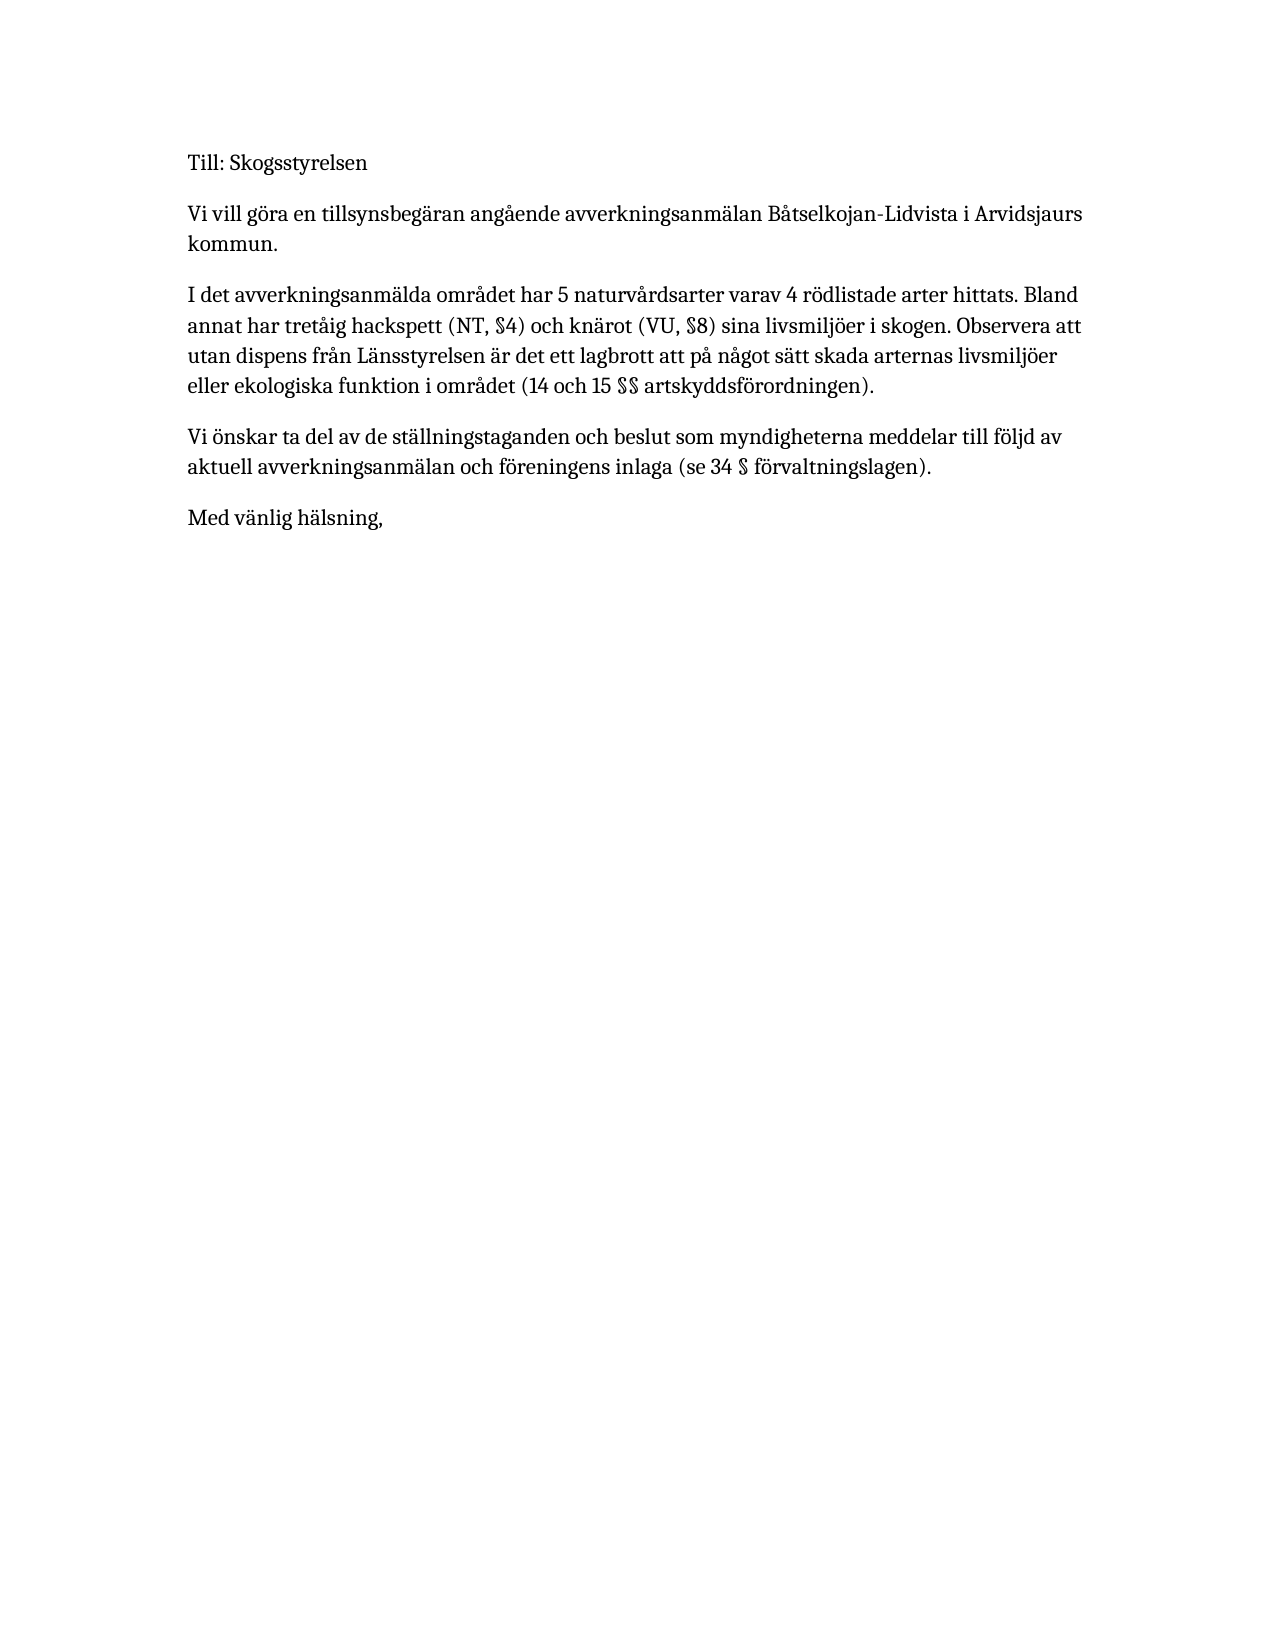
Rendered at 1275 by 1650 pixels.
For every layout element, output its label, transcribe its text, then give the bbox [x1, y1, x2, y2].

text Vi önskar ta del av de ställningstaganden och beslut som myndigheterna meddelar till följd av aktuell avverkningsanmälan och föreningens inlaga (se 34 § förvaltningslagen). [187, 424, 1087, 481]
text Till: Skogsstyrelsen [187, 150, 1087, 176]
text I det avverkningsanmälda området har 5 naturvårdsarter varav 4 rödlistade arter hittats. Bland annat har tretåig hackspett (NT, §4) och knärot (VU, §8) sina livsmiljöer i skogen. Observera att utan dispens från Länsstyrelsen är det ett lagbrott att på något sätt skada arternas livsmiljöer eller ekologiska funktion i området (14 och 15 §§ artskyddsförordningen). [187, 282, 1087, 399]
text Med vänlig hälsning, [187, 505, 1087, 562]
text Vi vill göra en tillsynsbegäran angående avverkningsanmälan Båtselkojan-Lidvista i Arvidsjaurs kommun. [187, 201, 1087, 258]
